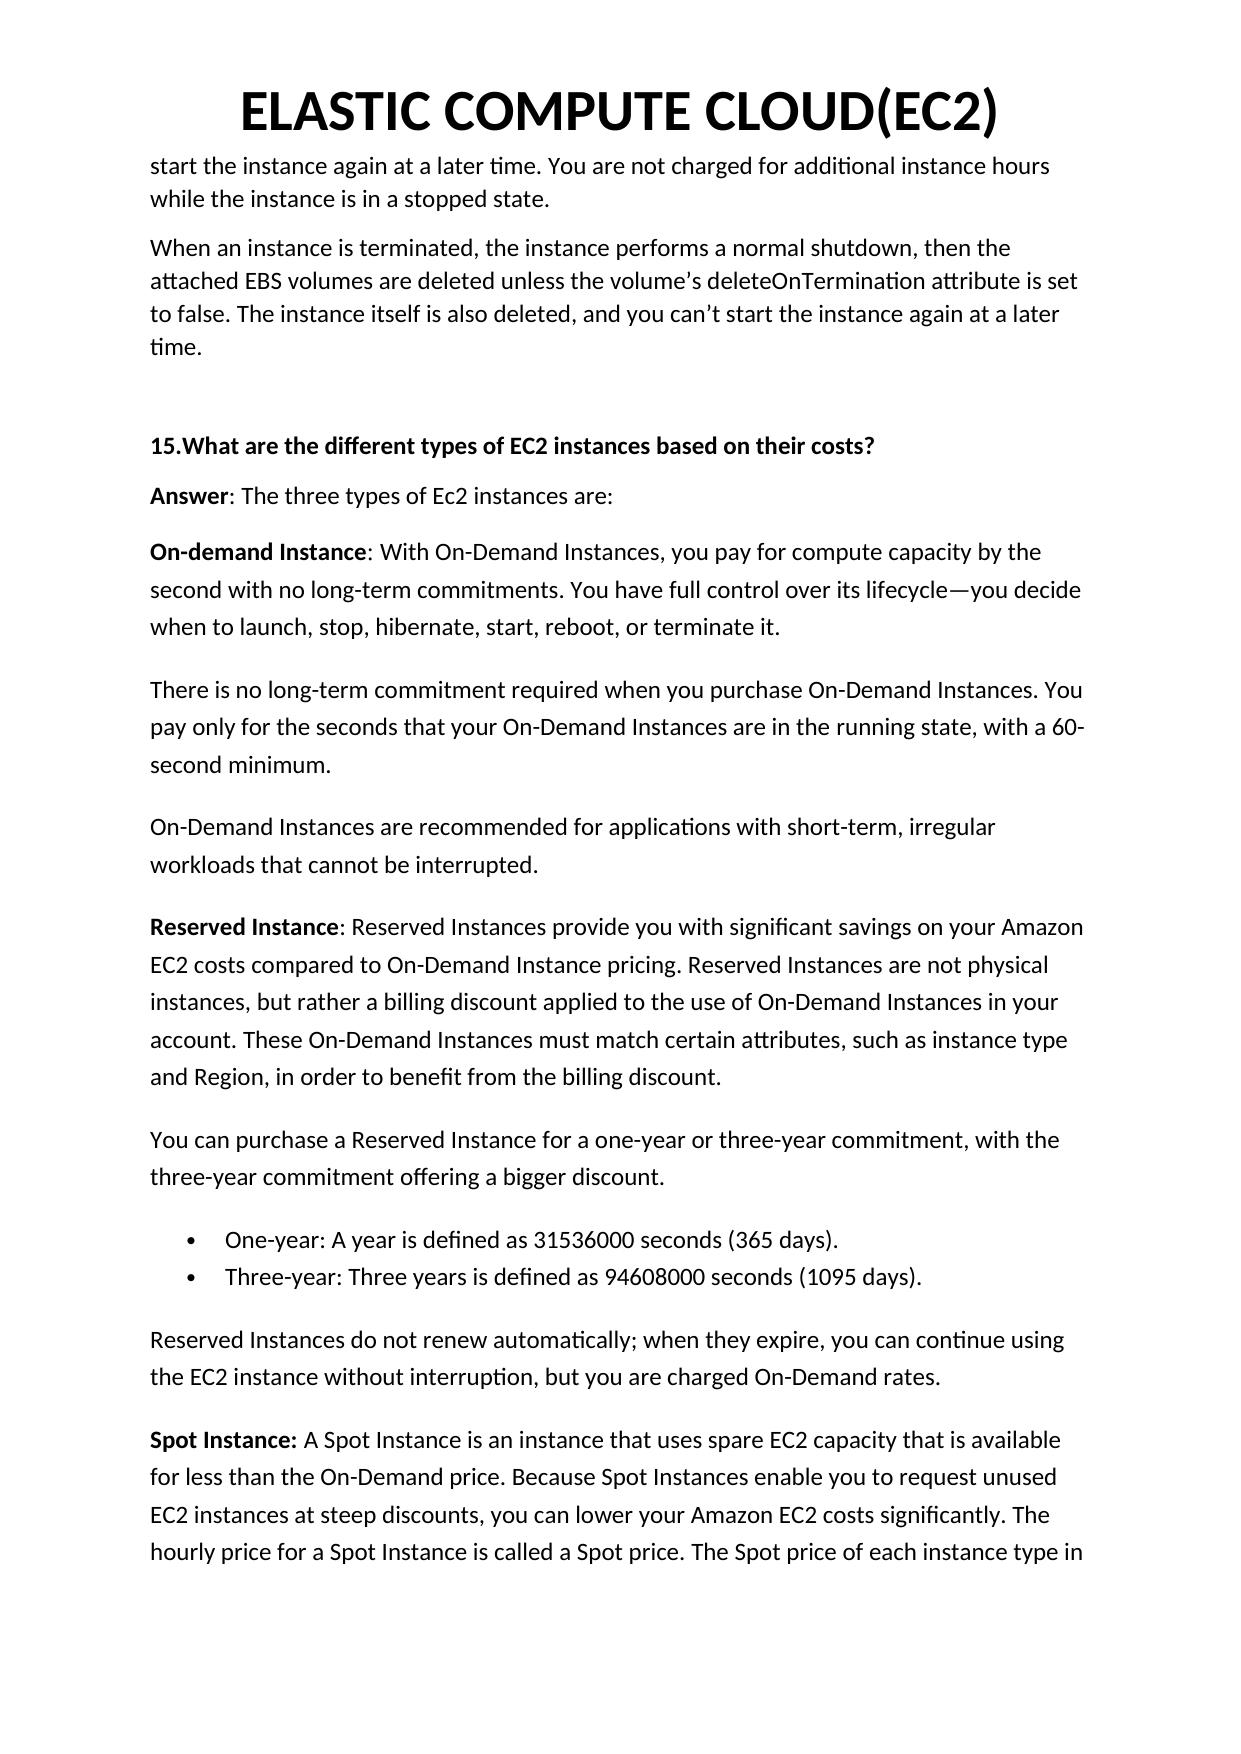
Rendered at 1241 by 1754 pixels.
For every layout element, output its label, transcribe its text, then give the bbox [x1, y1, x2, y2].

text Reserved Instance: Reserved Instances provide you with significant savings on your Amazon EC2 costs compared to On-Demand Instance pricing. Reserved Instances are not physical instances, but rather a billing discount applied to the use of On-Demand Instances in your account. These On-Demand Instances must match certain attributes, such as instance type and Region, in order to benefit from the billing discount. [150, 904, 1090, 1092]
list One-year: A year is defined as 31536000 seconds (365 days). [187, 1217, 1090, 1254]
text 15.What are the different types of EC2 instances based on their costs? [150, 430, 1090, 461]
text You can purchase a Reserved Instance for a one-year or three-year commitment, with the three-year commitment offering a bigger discount. [150, 1117, 1090, 1192]
text On-Demand Instances are recommended for applications with short-term, irregular workloads that cannot be interrupted. [150, 804, 1090, 879]
text When an instance is terminated, the instance performs a normal shutdown, then the attached EBS volumes are deleted unless the volume’s deleteOnTermination attribute is set to false. The instance itself is also deleted, and you can’t start the instance again at a later time. [150, 232, 1090, 362]
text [150, 1417, 1090, 1567]
text There is no long-term commitment required when you purchase On-Demand Instances. You pay only for the seconds that your On-Demand Instances are in the running state, with a 60-second minimum. [150, 667, 1090, 779]
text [150, 150, 1090, 213]
text Reserved Instances do not renew automatically; when they expire, you can continue using the EC2 instance without interruption, but you are charged On-Demand rates. [150, 1317, 1090, 1392]
text Answer: The three types of Ec2 instances are: [150, 480, 1090, 511]
list Three-year: Three years is defined as 94608000 seconds (1095 days). [187, 1254, 1090, 1292]
text On-demand Instance: With On-Demand Instances, you pay for compute capacity by the second with no long-term commitments. You have full control over its lifecycle—you decide when to launch, stop, hibernate, start, reboot, or terminate it. [150, 529, 1090, 642]
